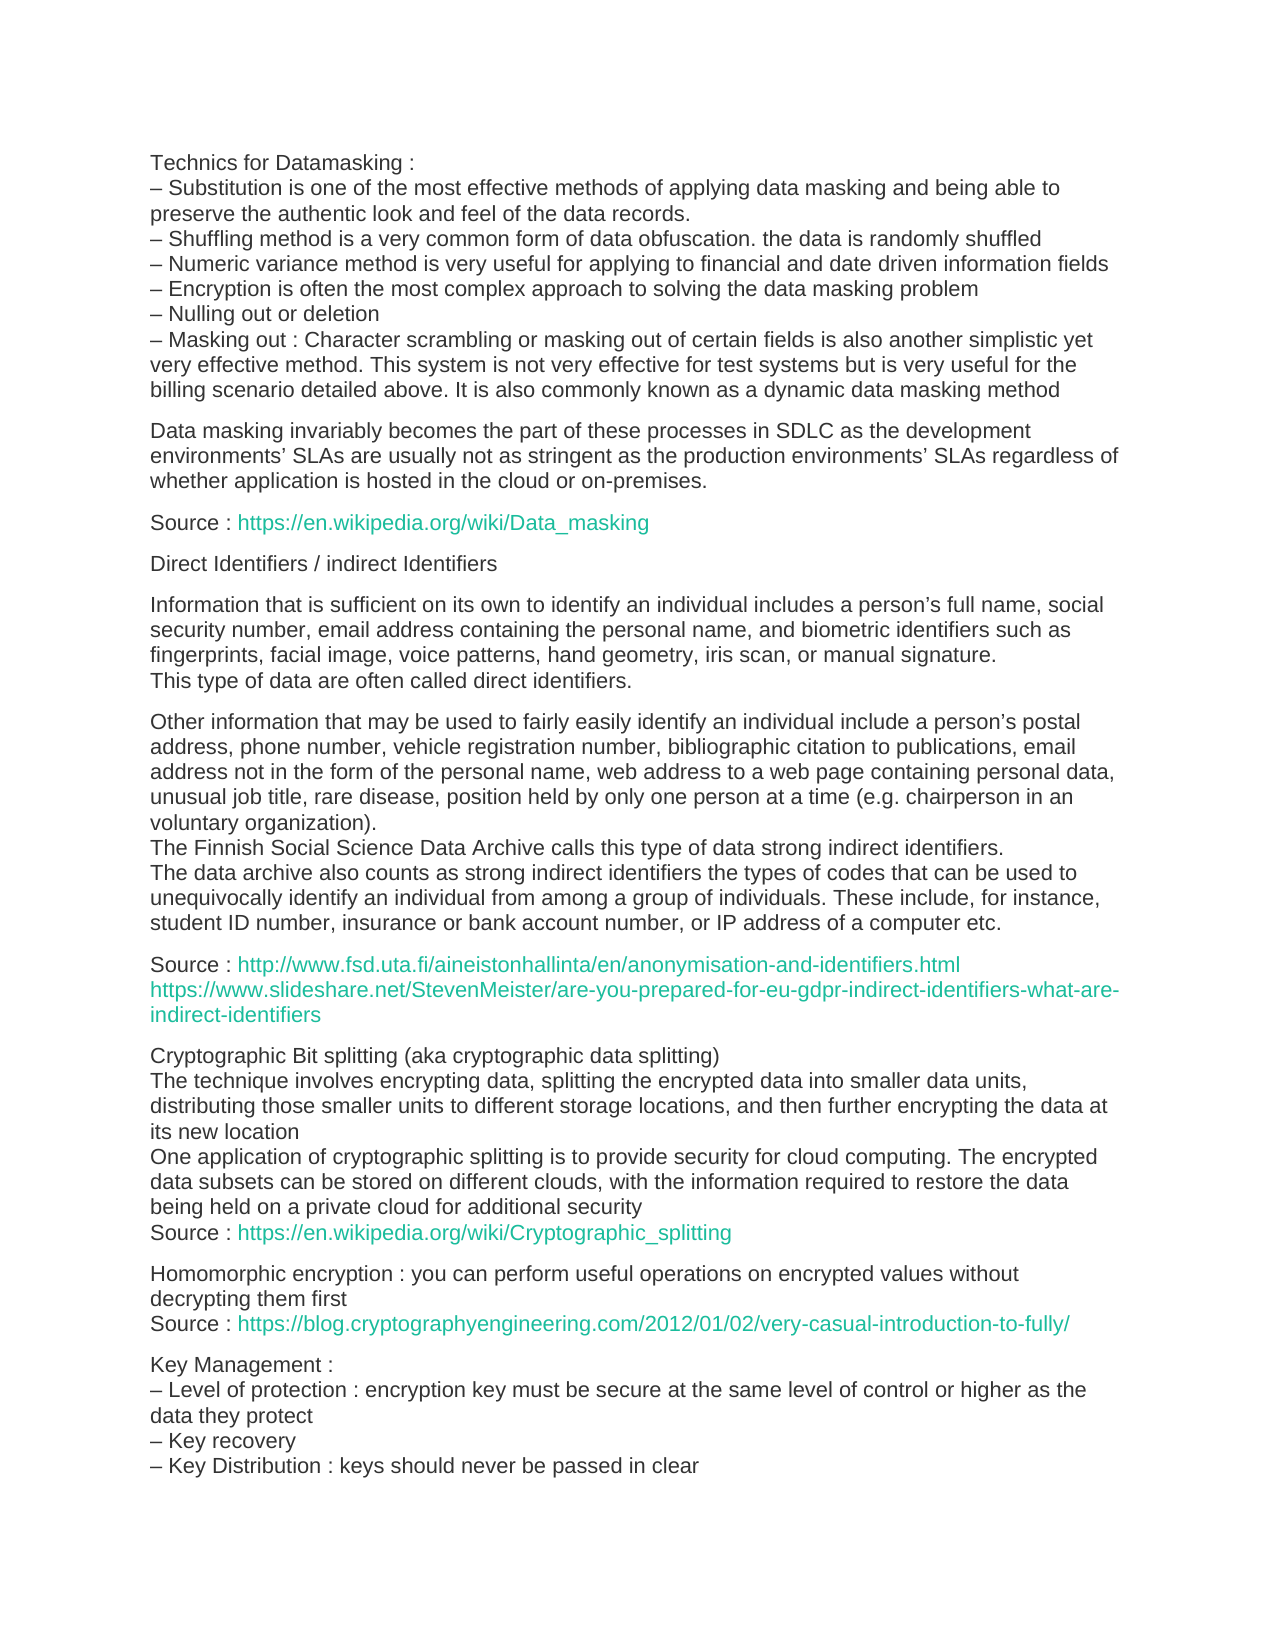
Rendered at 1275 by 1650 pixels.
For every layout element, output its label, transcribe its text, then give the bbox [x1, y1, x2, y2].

text Information that is sufficient on its own to identify an individual includes a person’s full name, social security number, email address containing the personal name, and biometric identifiers such as fingerprints, facial image, voice patterns, hand geometry, iris scan, or manual signature. This type of data are often called direct identifiers. [150, 592, 1125, 693]
text Technics for Datamasking : – Substitution is one of the most effective methods of applying data masking and being able to preserve the authentic look and feel of the data records. – Shuffling method is a very common form of data obfuscation. the data is randomly shuffled – Numeric variance method is very useful for applying to financial and date driven information fields – Encryption is often the most complex approach to solving the data masking problem – Nulling out or deletion – Masking out : Character scrambling or masking out of certain fields is also another simplistic yet very effective method. This system is not very effective for test systems but is very useful for the billing scenario detailed above. It is also commonly known as a dynamic data masking method [150, 150, 1125, 402]
text Cryptographic Bit splitting (aka cryptographic data splitting) The technique involves encrypting data, splitting the encrypted data into smaller data units, distributing those smaller units to different storage locations, and then further encrypting the data at its new location One application of cryptographic splitting is to provide security for cloud computing. The encrypted data subsets can be stored on different clouds, with the information required to restore the data being held on a private cloud for additional security Source : https://en.wikipedia.org/wiki/Cryptographic_splitting [150, 1043, 1125, 1245]
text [150, 1352, 1125, 1478]
text Data masking invariably becomes the part of these processes in SDLC as the development environments’ SLAs are usually not as stringent as the production environments’ SLAs regardless of whether application is hosted in the cloud or on-premises. [150, 418, 1125, 494]
text Homomorphic encryption : you can perform useful operations on encrypted values without decrypting them first Source : https://blog.cryptographyengineering.com/2012/01/02/very-casual-introduction-to-fully/ [150, 1261, 1125, 1336]
text Direct Identifiers / indirect Identifiers [150, 551, 1125, 576]
text Other information that may be used to fairly easily identify an individual include a person’s postal address, phone number, vehicle registration number, bibliographic citation to publications, email address not in the form of the personal name, web address to a web page containing personal data, unusual job title, rare disease, position held by only one person at a time (e.g. chairperson in an voluntary organization). The Finnish Social Science Data Archive calls this type of data strong indirect identifiers. The data archive also counts as strong indirect identifiers the types of codes that can be used to unequivocally identify an individual from among a group of individuals. These include, for instance, student ID number, insurance or bank account number, or IP address of a computer etc. [150, 709, 1125, 936]
text Source : https://en.wikipedia.org/wiki/Data_masking [150, 509, 1125, 535]
text Source : http://www.fsd.uta.fi/aineistonhallinta/en/anonymisation-and-identifiers.html https://www.slideshare.net/StevenMeister/are-you-prepared-for-eu-gdpr-indirect-identifiers-what-are-indirect-identifiers [150, 951, 1125, 1027]
